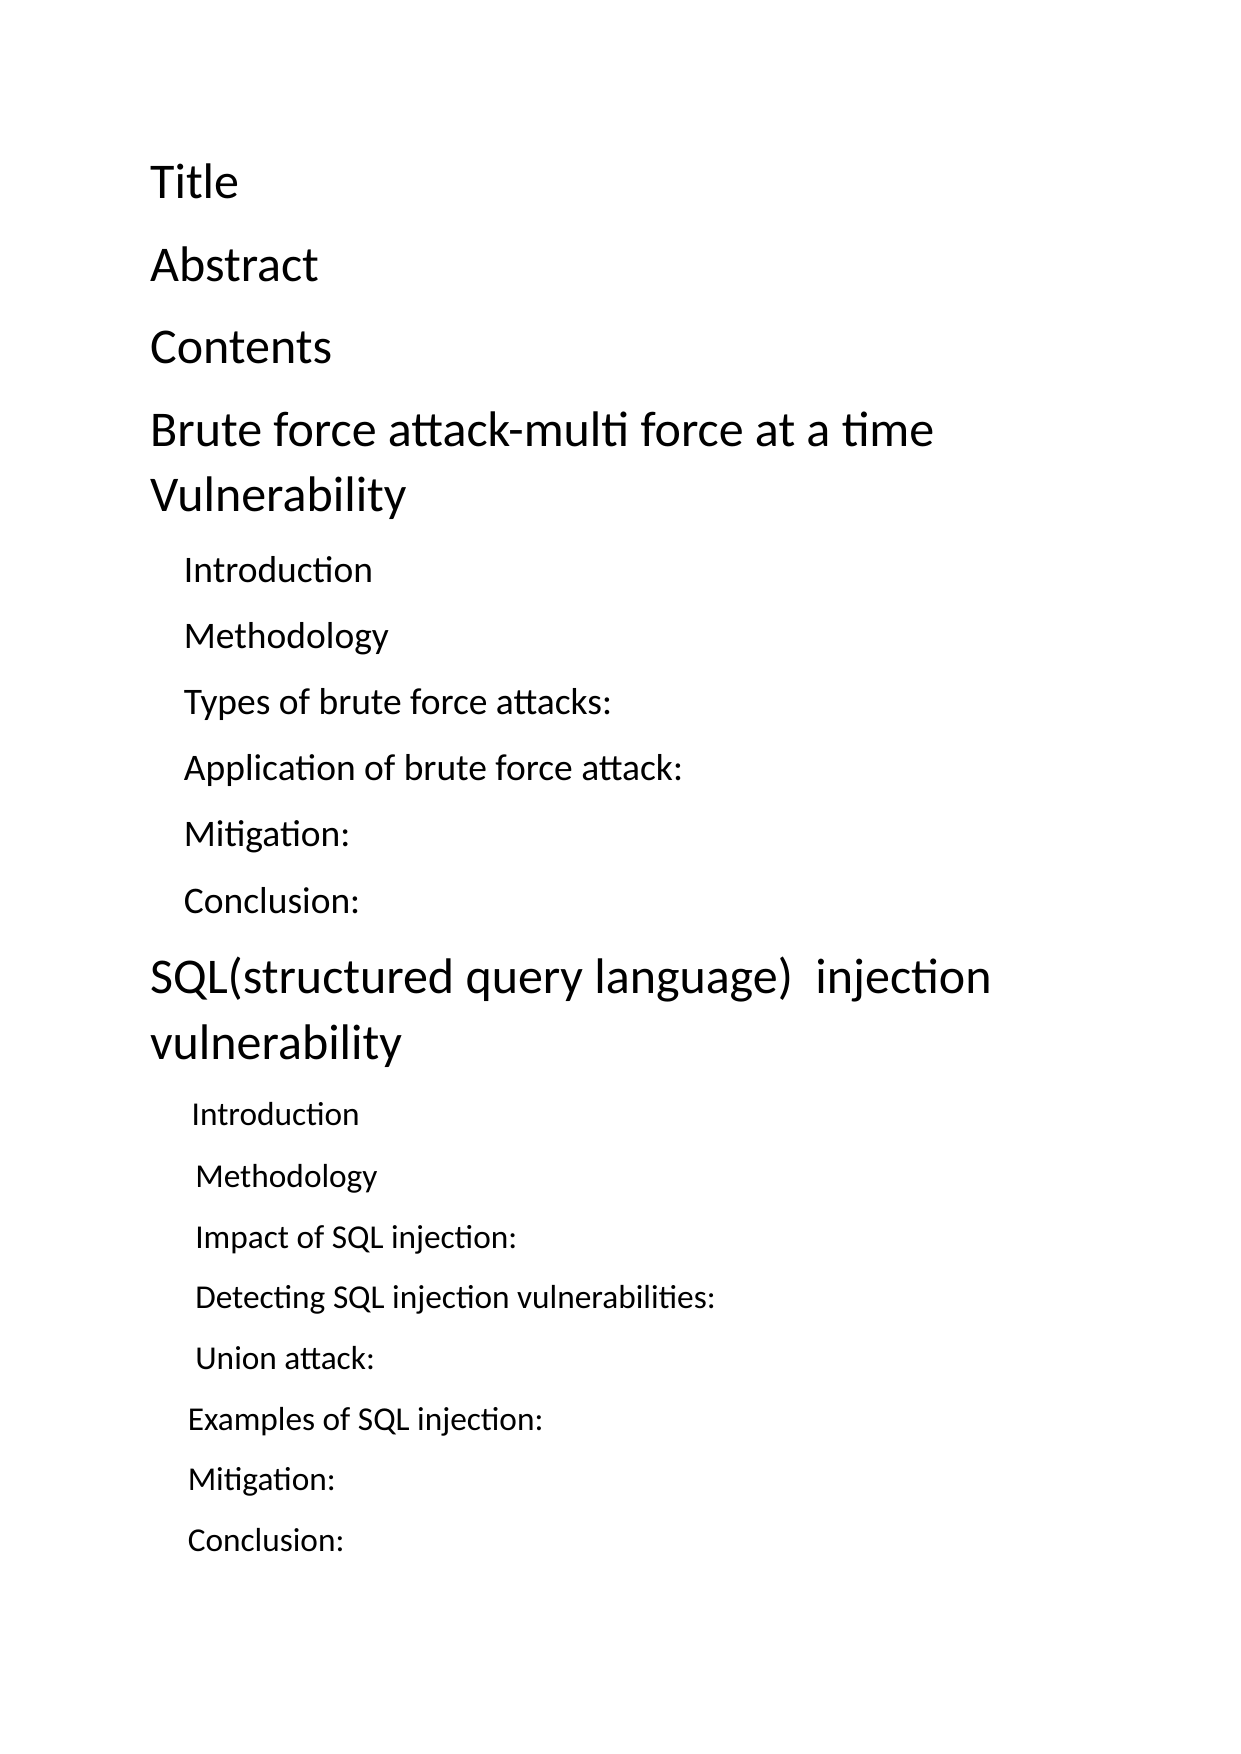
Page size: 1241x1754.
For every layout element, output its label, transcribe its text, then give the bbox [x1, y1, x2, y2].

text Conclusion: [150, 1519, 1090, 1560]
text Introduction [150, 1093, 1090, 1134]
text Types of brute force attacks: [150, 678, 1090, 724]
text Conclusion: [150, 877, 1090, 922]
text Detecting SQL injection vulnerabilities: [150, 1276, 1090, 1317]
text Impact of SQL injection: [150, 1216, 1090, 1257]
text Title [150, 150, 1090, 211]
text Application of brute force attack: [150, 744, 1090, 790]
text Union attack: [150, 1337, 1090, 1378]
text Examples of SQL injection: [150, 1398, 1090, 1438]
text Contents [150, 315, 1090, 376]
text Methodology [150, 1155, 1090, 1196]
text SQL(structured query language) injection vulnerability [150, 945, 1090, 1072]
text Methodology [150, 612, 1090, 658]
text Brute force attack-multi force at a time Vulnerability [150, 397, 1090, 524]
text Mitigation: [150, 1458, 1090, 1499]
text Abstract [150, 232, 1090, 293]
text Introduction [150, 546, 1090, 592]
text Mitigation: [150, 810, 1090, 856]
